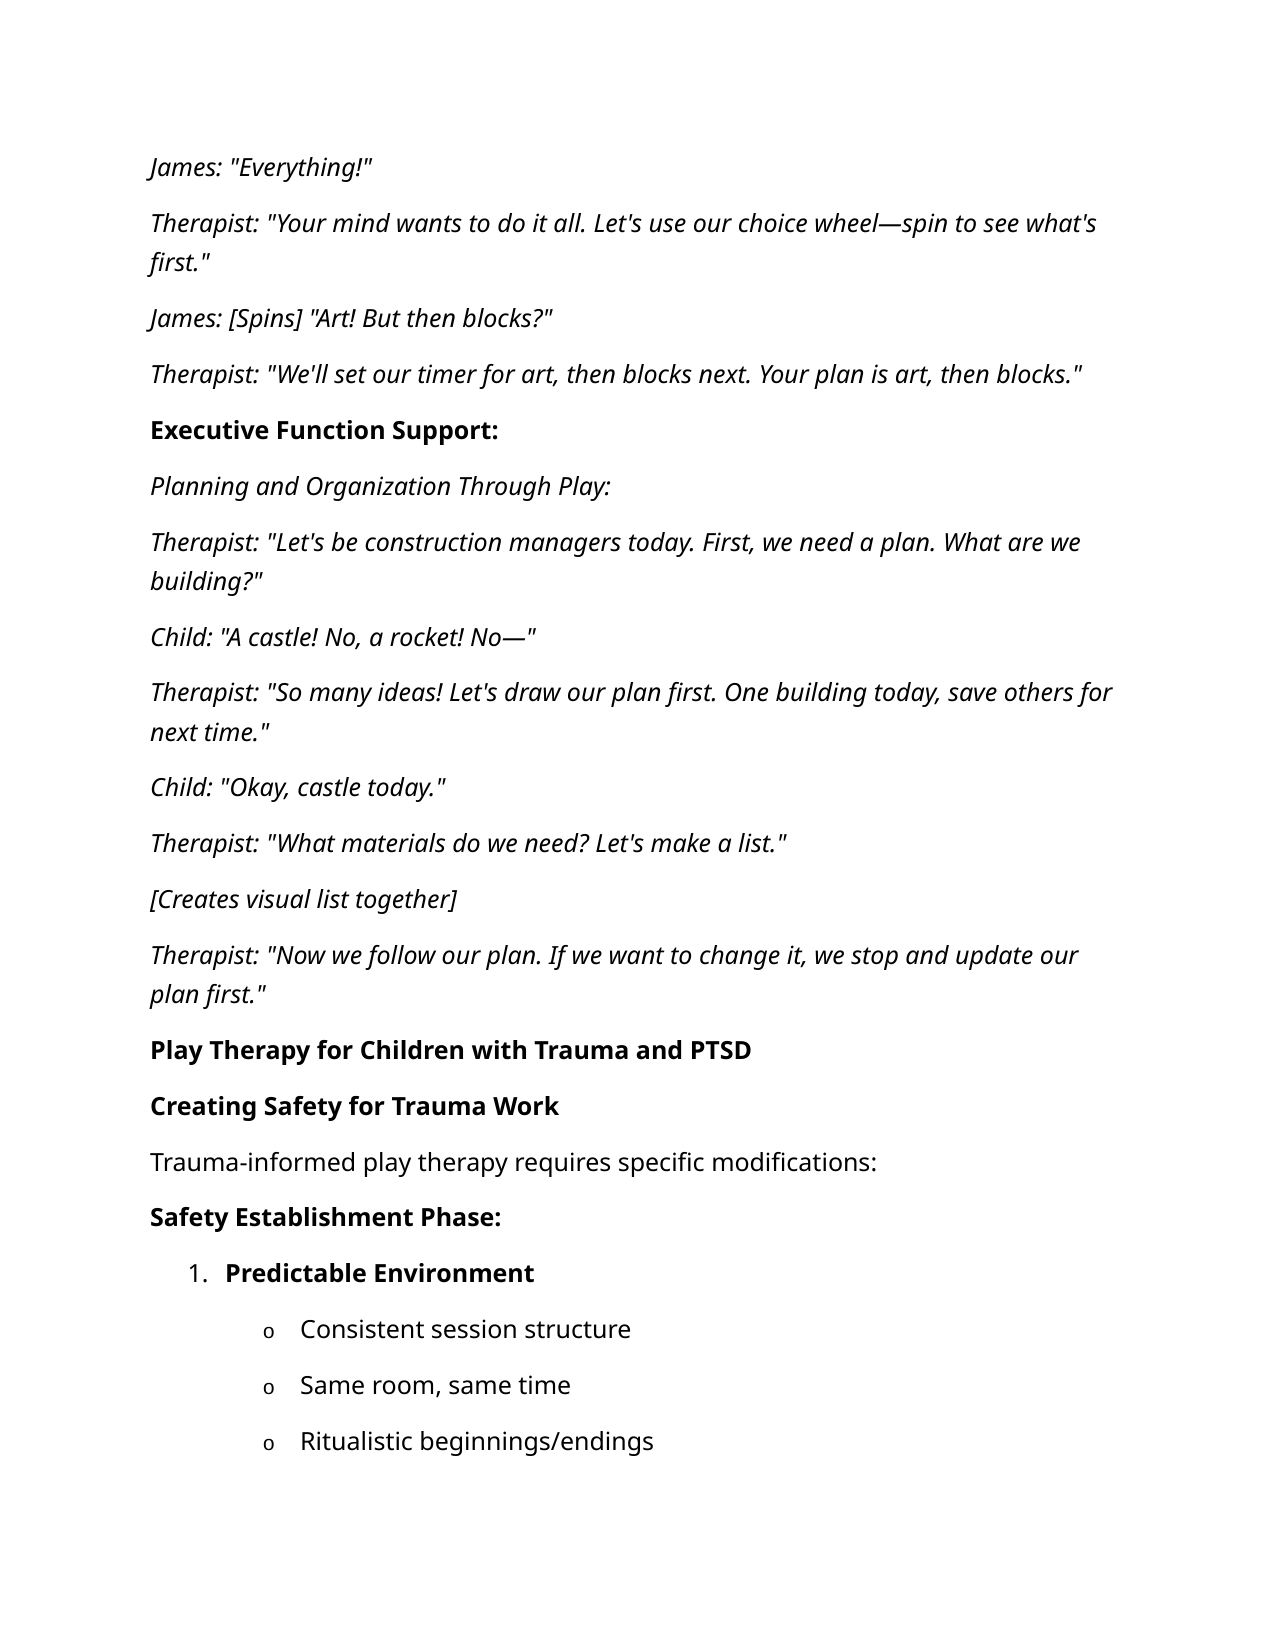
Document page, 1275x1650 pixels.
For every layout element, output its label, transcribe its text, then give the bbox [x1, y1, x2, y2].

list Predictable Environment [187, 1256, 1125, 1290]
text Trauma-informed play therapy requires specific modifications: [150, 1144, 1125, 1178]
text [Creates visual list together] [150, 882, 1125, 916]
text Planning and Organization Through Play: [150, 468, 1125, 502]
text Therapist: "We'll set our timer for art, then blocks next. Your plan is art, then blocks." [150, 357, 1125, 391]
text Play Therapy for Children with Trauma and PTSD [150, 1032, 1125, 1067]
text James: "Everything!" [150, 150, 1125, 184]
text Therapist: "Your mind wants to do it all. Let's use our choice wheel—spin to see what's first." [150, 206, 1125, 279]
text Therapist: "So many ideas! Let's draw our plan first. One building today, save others for next time." [150, 675, 1125, 748]
text Therapist: "Now we follow our plan. If we want to change it, we stop and update our plan first." [150, 937, 1125, 1011]
text Executive Function Support: [150, 412, 1125, 447]
list Same room, same time [262, 1367, 1125, 1402]
text Child: "A castle! No, a rocket! No—" [150, 619, 1125, 653]
text Therapist: "What materials do we need? Let's make a list." [150, 826, 1125, 860]
list Consistent session structure [262, 1312, 1125, 1346]
text Creating Safety for Trauma Work [150, 1088, 1125, 1122]
text Safety Establishment Phase: [150, 1200, 1125, 1234]
text Child: "Okay, castle today." [150, 770, 1125, 804]
text Therapist: "Let's be construction managers today. First, we need a plan. What are we building?" [150, 524, 1125, 597]
list Ritualistic beginnings/endings [262, 1423, 1125, 1457]
text James: [Spins] "Art! But then blocks?" [150, 301, 1125, 335]
